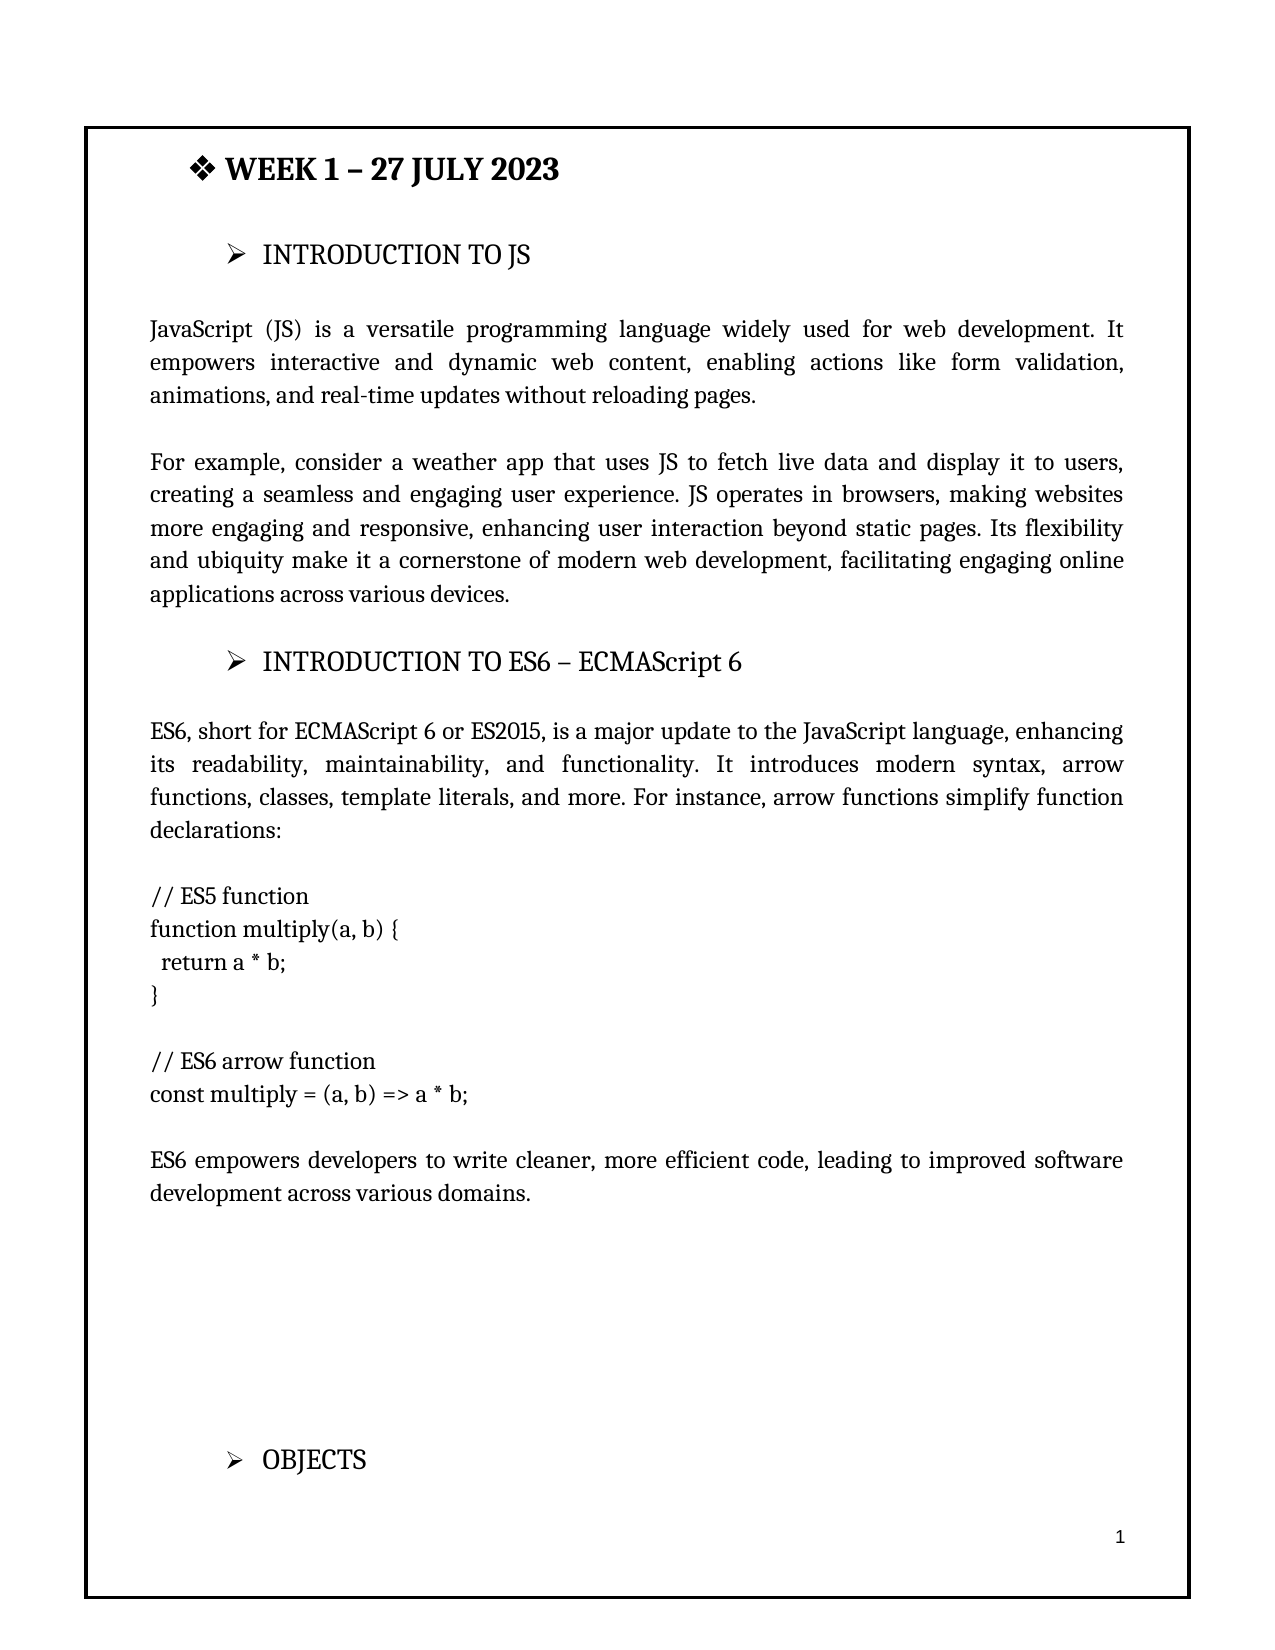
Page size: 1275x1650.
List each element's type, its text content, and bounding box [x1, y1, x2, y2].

text return a * b; [150, 948, 1125, 977]
text ES6 empowers developers to write cleaner, more efficient code, leading to improved software development across various domains.Top of Form [150, 1146, 1125, 1208]
text const multiply = (a, b) => a * b; [150, 1080, 1125, 1109]
list INTRODUCTION TO JS [225, 238, 1125, 272]
text // ES5 function [150, 882, 1125, 911]
text function multiply(a, b) { [150, 915, 1125, 944]
text // ES6 arrow function [150, 1047, 1125, 1076]
text ES6, short for ECMAScript 6 or ES2015, is a major update to the JavaScript language, enhancing its readability, maintainability, and functionality. It introduces modern syntax, arrow functions, classes, template literals, and more. For instance, arrow functions simplify function declarations: [150, 717, 1125, 845]
text } [150, 981, 1125, 1010]
list INTRODUCTION TO ES6 – ECMAScript 6 [225, 646, 1125, 679]
text JavaScript (JS) is a versatile programming language widely used for web development. It empowers interactive and dynamic web content, enabling actions like form validation, animations, and real-time updates without reloading pages. [150, 315, 1125, 410]
list WEEK 1 – 27 JULY 2023 [187, 150, 1125, 188]
list OBJECTS [225, 1443, 1125, 1477]
text For example, consider a weather app that uses JS to fetch live data and display it to users, creating a seamless and engaging user experience. JS operates in browsers, making websites more engaging and responsive, enhancing user interaction beyond static pages. Its flexibility and ubiquity make it a cornerstone of modern web development, facilitating engaging online applications across various devices. [150, 447, 1125, 608]
